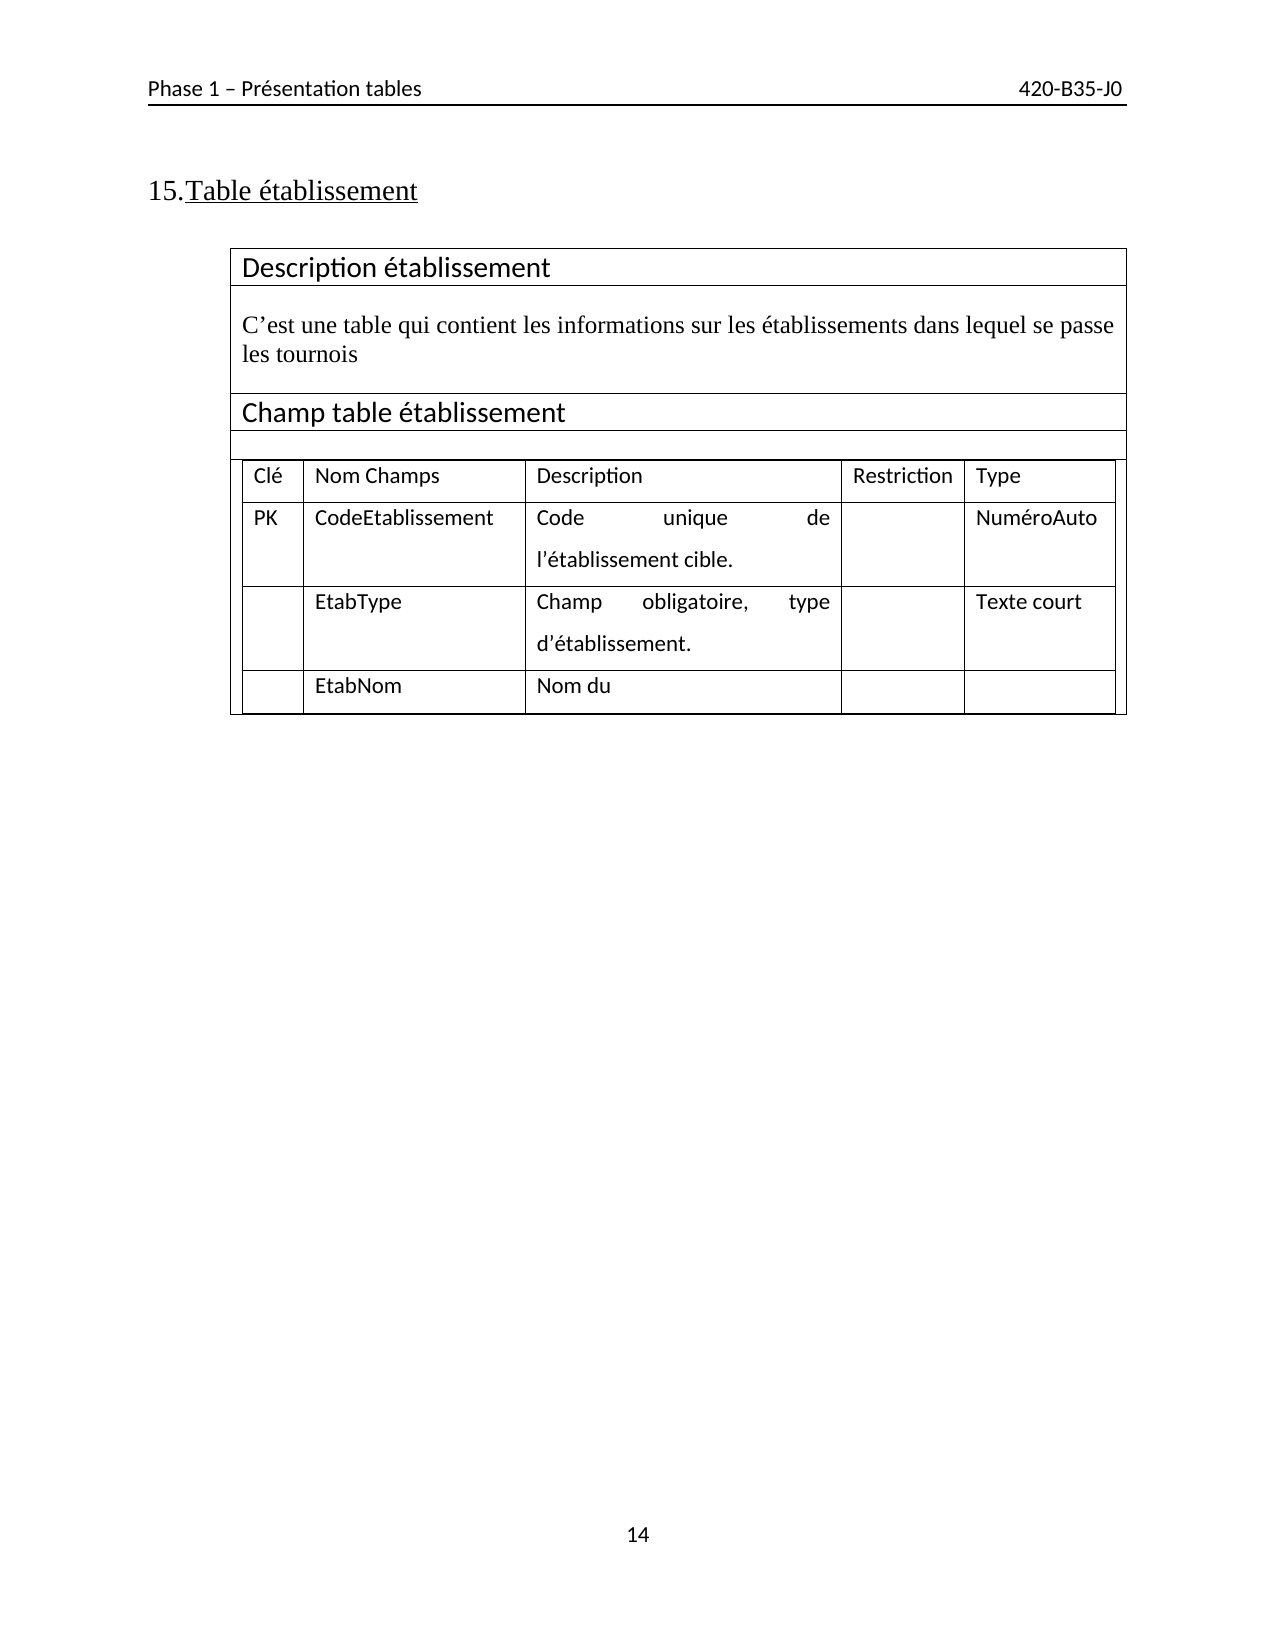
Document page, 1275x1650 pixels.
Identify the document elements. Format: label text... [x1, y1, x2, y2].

table_cell [231, 460, 242, 714]
table_cell [842, 503, 964, 586]
table_header Description établissement [231, 249, 1126, 284]
table_cell [526, 587, 841, 670]
table_cell [526, 461, 841, 502]
table_cell [243, 671, 303, 713]
table_cell [965, 671, 1115, 713]
table_cell [231, 431, 1126, 459]
table_cell [526, 671, 841, 713]
table_cell [842, 461, 964, 502]
table_cell [965, 503, 1115, 586]
table_cell C’est une table qui contient les informations sur les établissements dans lequel se passe les tournois [231, 286, 1126, 393]
table_cell [304, 461, 525, 502]
table_cell [526, 503, 841, 586]
table_cell [243, 461, 303, 502]
table_cell [243, 503, 303, 586]
table_cell [842, 671, 964, 713]
table_cell Champ table établissement [231, 394, 1126, 430]
subtitle Table établissement [148, 173, 1127, 206]
table_cell [304, 503, 525, 586]
table_cell [304, 587, 525, 670]
table_cell [1116, 460, 1126, 714]
table_cell [965, 587, 1115, 670]
table_cell [243, 587, 303, 670]
table_cell [842, 587, 964, 670]
table_cell [965, 461, 1115, 502]
table_cell [304, 671, 525, 713]
